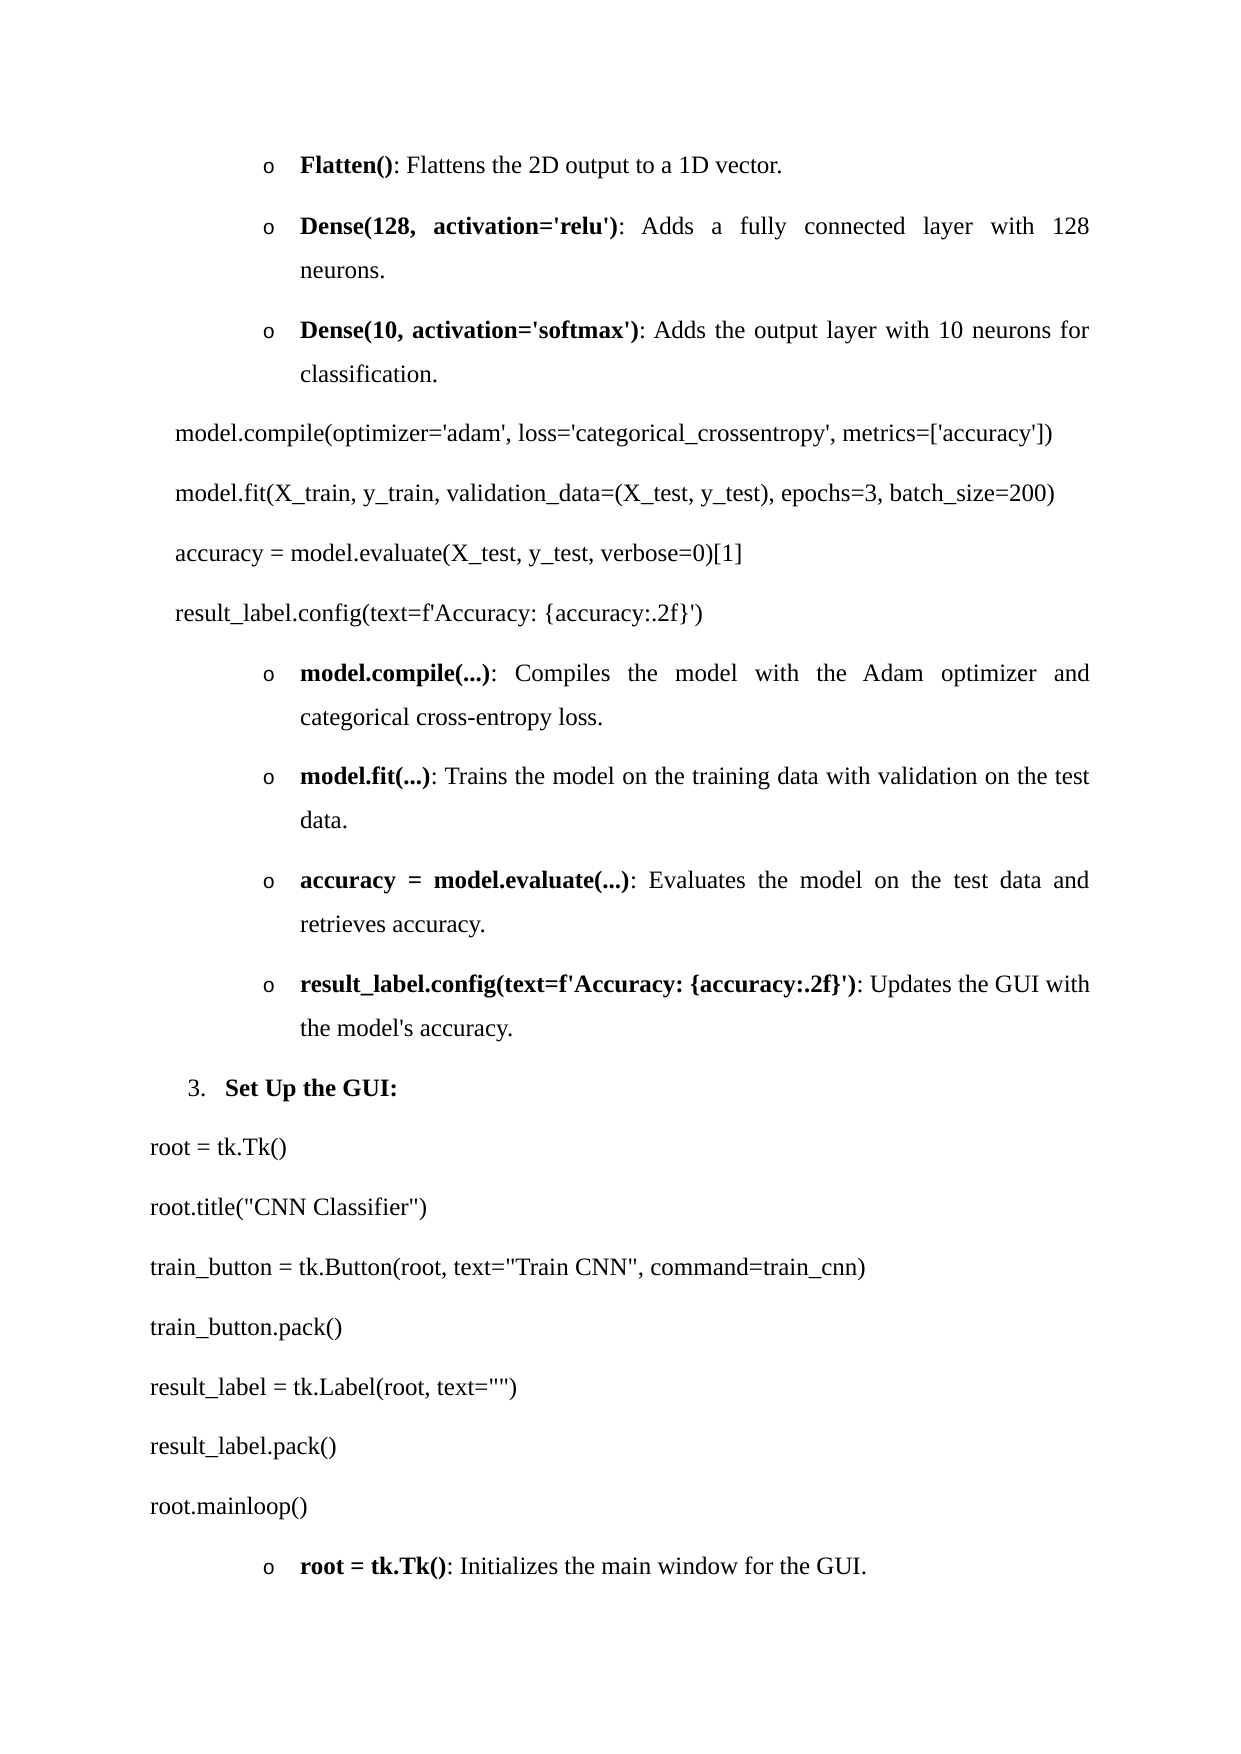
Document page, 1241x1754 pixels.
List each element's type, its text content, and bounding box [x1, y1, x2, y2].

list Dense(10, activation='softmax'): Adds the output layer with 10 neurons for classification. [262, 315, 1090, 387]
text root = tk.Tk() [150, 1132, 1090, 1161]
list accuracy = model.evaluate(...): Evaluates the model on the test data and retrieves accuracy. [262, 865, 1090, 938]
list Flatten(): Flattens the 2D output to a 1D vector. [262, 150, 1090, 179]
list result_label.config(text=f'Accuracy: {accuracy:.2f}'): Updates the GUI with the model's accuracy. [262, 969, 1090, 1042]
text train_button = tk.Button(root, text="Train CNN", command=train_cnn) [150, 1252, 1090, 1281]
text model.compile(optimizer='adam', loss='categorical_crossentropy', metrics=['accuracy']) [150, 418, 1090, 447]
text result_label = tk.Label(root, text="") [150, 1372, 1090, 1400]
list Dense(128, activation='relu'): Adds a fully connected layer with 128 neurons. [262, 211, 1090, 284]
list root = tk.Tk(): Initializes the main window for the GUI. [262, 1551, 1090, 1581]
text result_label.config(text=f'Accuracy: {accuracy:.2f}') [150, 598, 1090, 627]
text train_button.pack() [150, 1312, 1090, 1341]
list model.compile(...): Compiles the model with the Adam optimizer and categorical cross-entropy loss. [262, 658, 1090, 730]
text model.fit(X_train, y_train, validation_data=(X_test, y_test), epochs=3, batch_size=200) [150, 478, 1090, 507]
text accuracy = model.evaluate(X_test, y_test, verbose=0)[1] [150, 538, 1090, 567]
list Set Up the GUI: [187, 1073, 1090, 1101]
text result_label.pack() [150, 1431, 1090, 1460]
text root.mainloop() [150, 1491, 1090, 1520]
list model.fit(...): Trains the model on the training data with validation on the test data. [262, 761, 1090, 834]
text root.title("CNN Classifier") [150, 1192, 1090, 1221]
